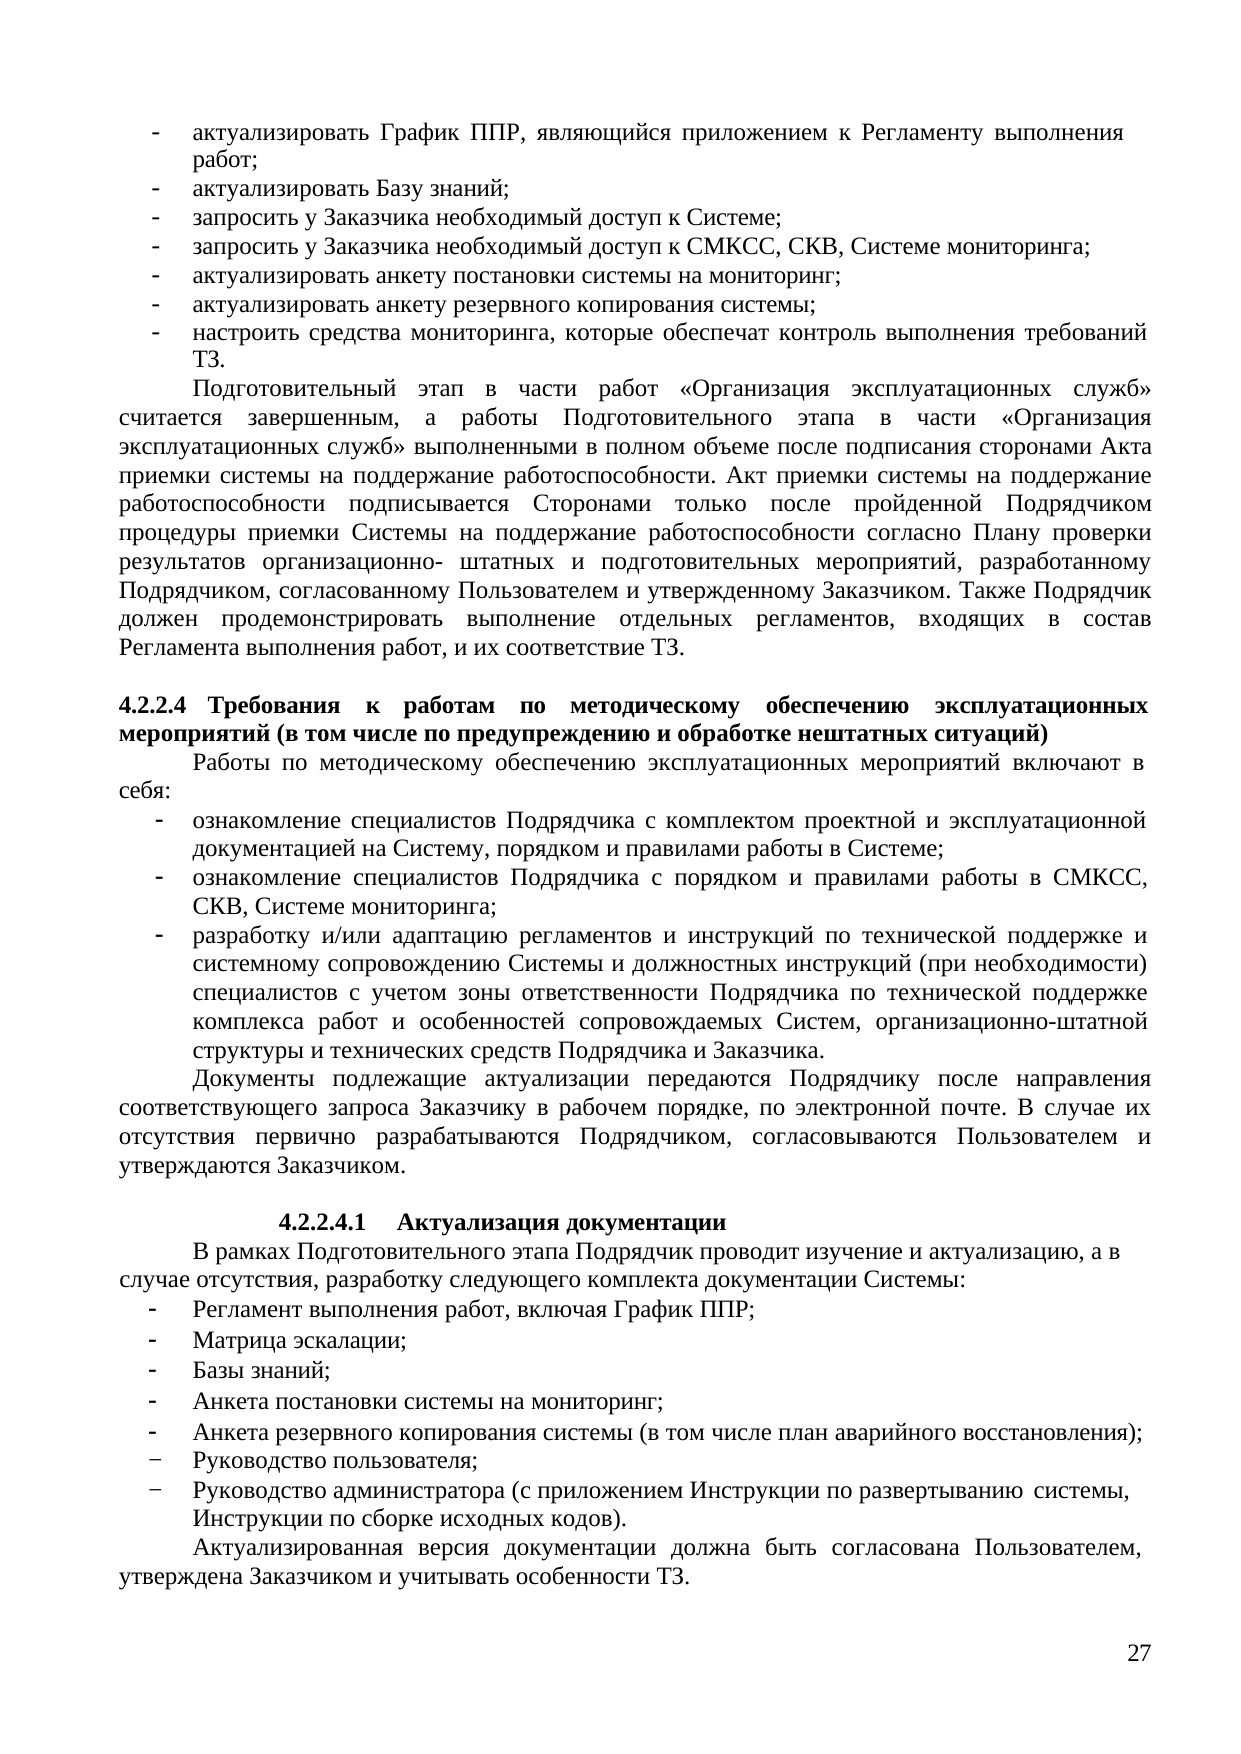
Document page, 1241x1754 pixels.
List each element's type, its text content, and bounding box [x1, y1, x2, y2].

list запросить у Заказчика необходимый доступ к Системе; [148, 203, 1171, 232]
text В рамках Подготовительного этапа Подрядчик проводит изучение и актуализацию, а в случае отсутствия, разработку следующего комплекта документации Системы: [119, 1236, 1171, 1293]
subtitle Актуализация документации [279, 1207, 1171, 1236]
list разработку и/или адаптацию регламентов и инструкций по технической поддержке и системному сопровождению Системы и должностных инструкций (при необходимости) специалистов с учетом зоны ответственности Подрядчика по технической поддержке комплекса работ и особенностей сопровождаемых Систем, организационно-штатной структуры и технических средств Подрядчика и Заказчика. [155, 920, 1148, 1063]
list актуализировать анкету резервного копирования системы; [148, 289, 1171, 318]
text Документы подлежащие актуализации передаются Подрядчику после направления соответствующего запроса Заказчику в рабочем порядке, по электронной почте. В случае их отсутствия первично разрабатываются Подрядчиком, согласовываются Пользователем и утверждаются Заказчиком. [118, 1063, 1152, 1178]
subtitle Требования к работам по методическому обеспечению эксплуатационных мероприятий (в том числе по предупреждению и обработке нештатных ситуаций) [118, 690, 1151, 747]
list актуализировать анкету постановки системы на мониторинг; [148, 260, 1171, 289]
text Подготовительный этап в части работ «Организация эксплуатационных служб» считается завершенным, а работы Подготовительного этапа в части «Организация эксплуатационных служб» выполненными в полном объеме после подписания сторонами Акта приемки системы на поддержание работоспособности. Акт приемки системы на поддержание работоспособности подписывается Сторонами только после пройденной Подрядчиком процедуры приемки Системы на поддержание работоспособности согласно Плану проверки результатов организационно- штатных и подготовительных мероприятий, разработанному Подрядчиком, согласованному Пользователем и утвержденному Заказчиком. Также Подрядчик должен продемонстрировать выполнение отдельных регламентов, входящих в состав Регламента выполнения работ, и их соответствие ТЗ. [118, 373, 1152, 661]
list настроить средства мониторинга, которые обеспечат контроль выполнения требований ТЗ. [148, 318, 1151, 373]
list Матрица эскалации; [148, 1324, 1171, 1354]
text себя: [118, 776, 1171, 805]
text Работы по методическому обеспечению эксплуатационных мероприятий включают в [192, 747, 1171, 776]
list актуализировать График ППР, являющийся приложением к Регламенту выполнения работ; [148, 118, 1152, 172]
text − Руководство пользователя; [148, 1446, 1171, 1475]
list Регламент выполнения работ, включая График ППР; [148, 1293, 1171, 1324]
text − Руководство администратора (с приложением Инструкции по развертыванию системы, Инструкции по сборке исходных кодов). [148, 1475, 1148, 1532]
list актуализировать Базу знаний; [148, 173, 1171, 203]
list Базы знаний; [148, 1354, 1171, 1385]
list Анкета резервного копирования системы (в том числе план аварийного восстановления); [148, 1416, 1171, 1446]
list ознакомление специалистов Подрядчика с порядком и правилами работы в СМКСС, СКВ, Системе мониторинга; [155, 862, 1148, 920]
list запросить у Заказчика необходимый доступ к СМКСС, СКВ, Системе мониторинга; [148, 232, 1171, 260]
text Актуализированная версия документации должна быть согласована Пользователем, утверждена Заказчиком и учитывать особенности ТЗ. [118, 1532, 1171, 1590]
list Анкета постановки системы на мониторинг; [148, 1385, 1171, 1416]
list ознакомление специалистов Подрядчика с комплектом проектной и эксплуатационной документацией на Систему, порядком и правилами работы в Системе; [155, 805, 1147, 862]
